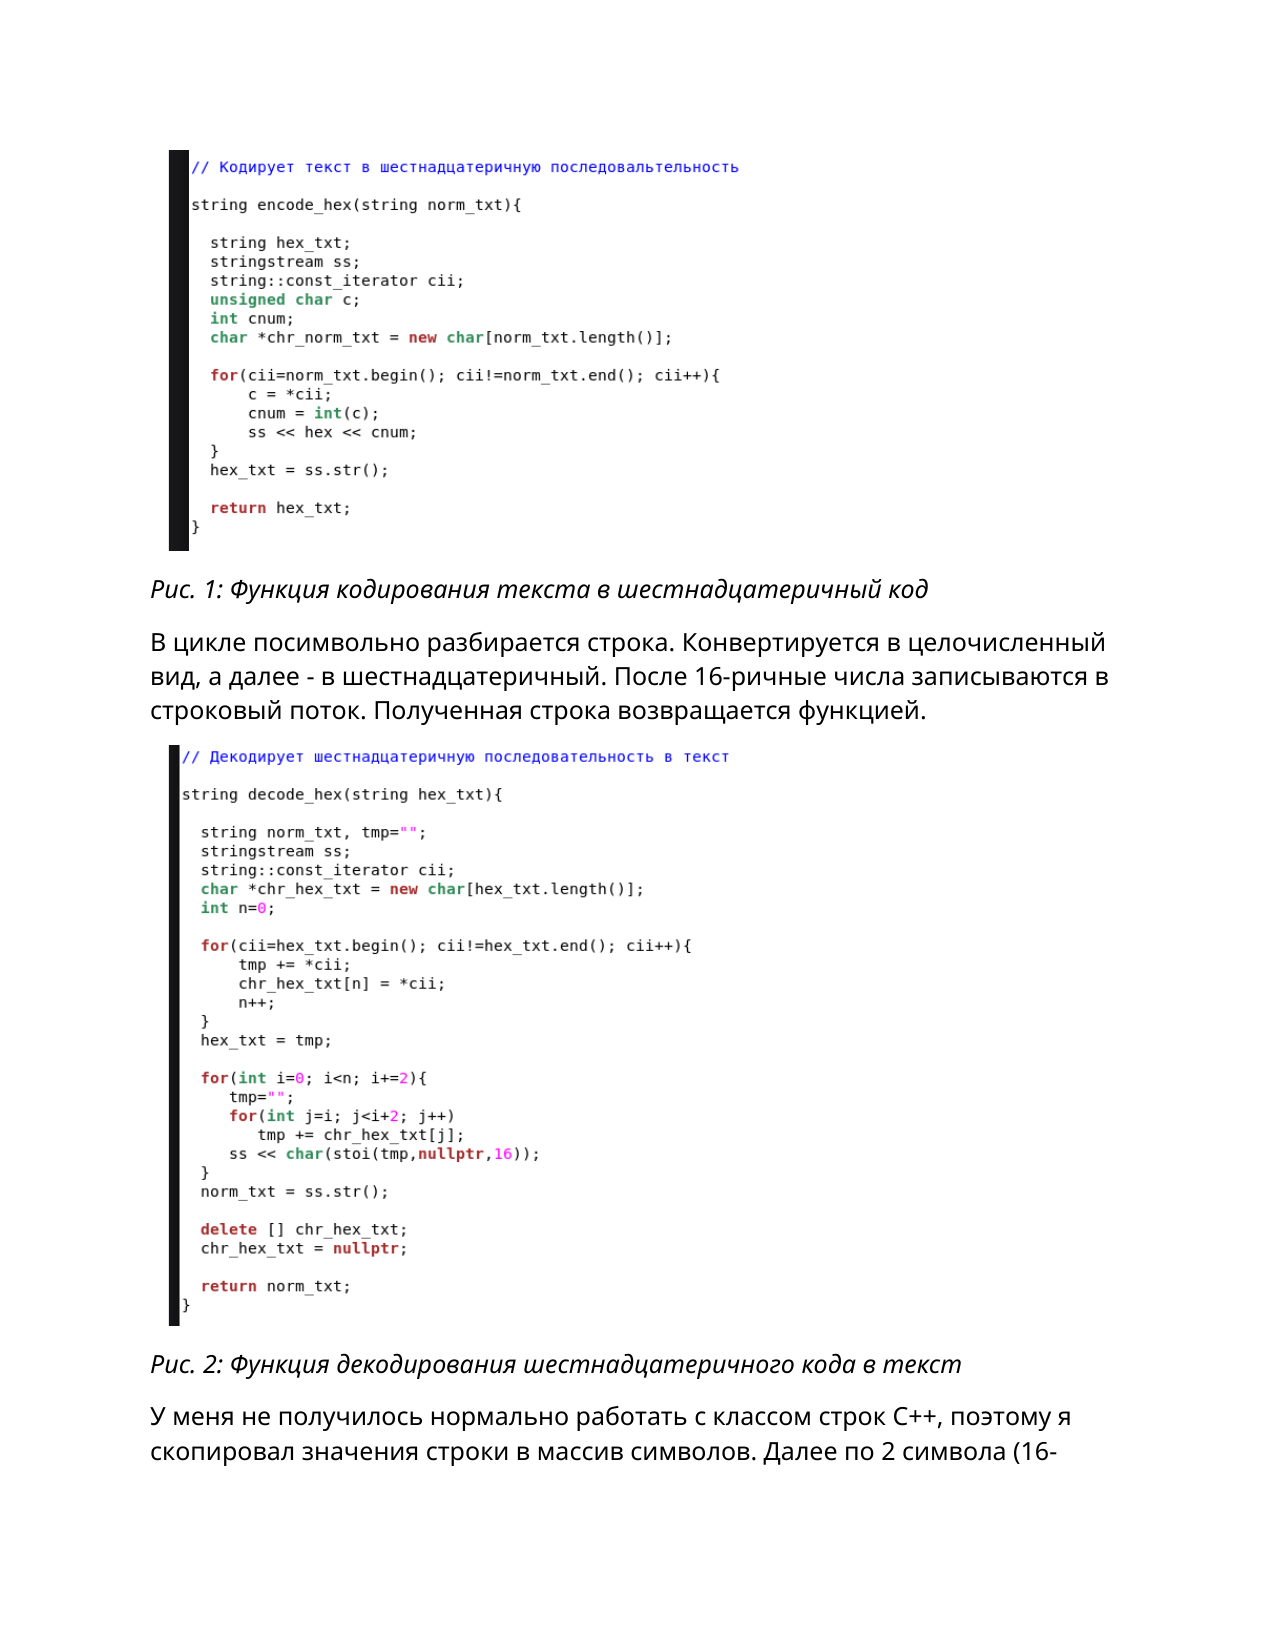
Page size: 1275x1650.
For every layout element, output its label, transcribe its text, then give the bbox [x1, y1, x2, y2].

picture [168, 150, 771, 551]
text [150, 1399, 1125, 1467]
text В цикле посимвольно разбирается строка. Конвертируется в целочисленный вид, а далее - в шестнадцатеричный. После 16-ричные числа записываются в строковый поток. Полученная строка возвращается функцией. [150, 624, 1125, 727]
text Рис. 1: Функция кодирования текста в шестнадцатеричный код [150, 572, 1125, 606]
picture [168, 745, 749, 1326]
text Рис. 2: Функция декодирования шестнадцатеричного кода в текст [150, 1346, 1125, 1380]
